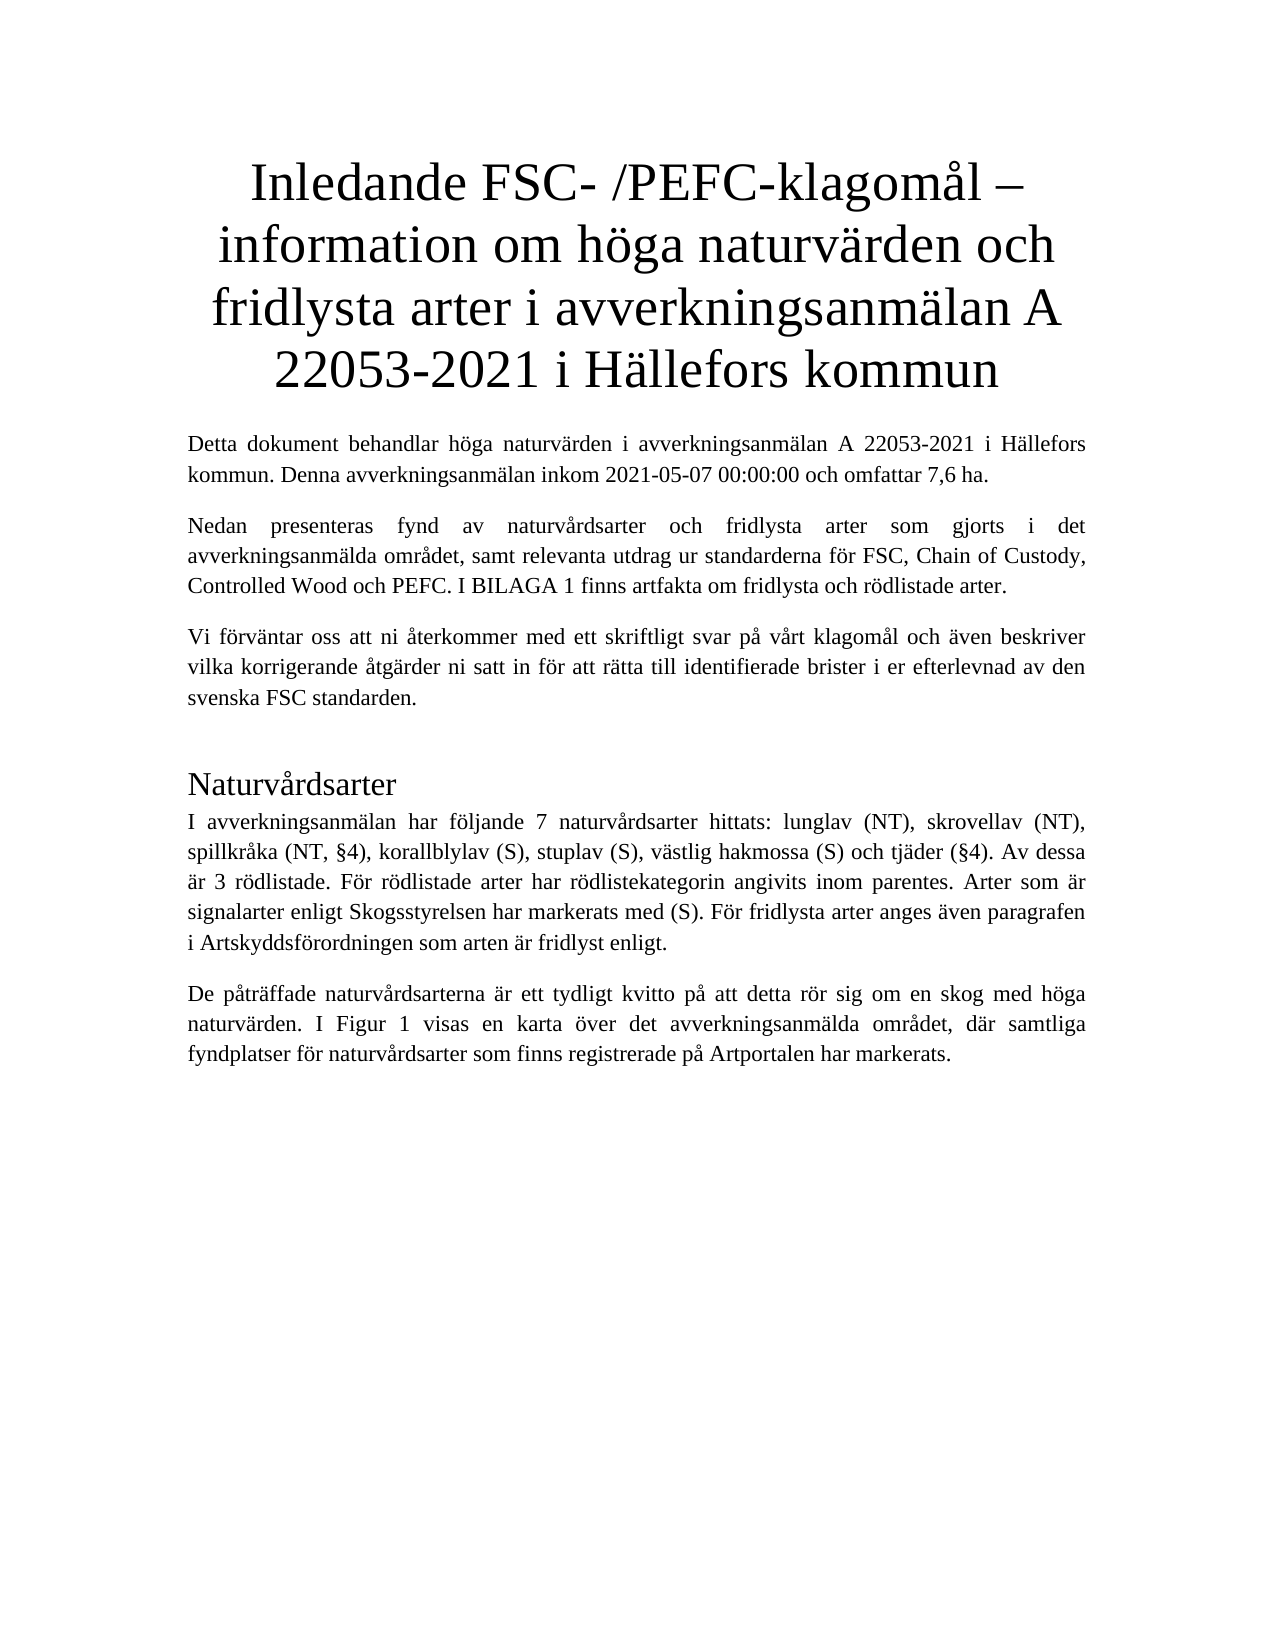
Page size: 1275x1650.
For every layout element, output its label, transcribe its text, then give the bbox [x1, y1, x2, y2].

text De påträffade naturvårdsarterna är ett tydligt kvitto på att detta rör sig om en skog med höga naturvärden. I Figur 1 visas en karta över det avverkningsanmälda området, där samtliga fyndplatser för naturvårdsarter som finns registrerade på Artportalen har markerats. [187, 980, 1087, 1066]
text Nedan presenteras fynd av naturvårdsarter och fridlysta arter som gjorts i det avverkningsanmälda området, samt relevanta utdrag ur standarderna för FSC, Chain of Custody, Controlled Wood och PEFC. I BILAGA 1 finns artfakta om fridlysta och rödlistade arter. [187, 512, 1087, 598]
text I avverkningsanmälan har följande 7 naturvårdsarter hittats: lunglav (NT), skrovellav (NT), spillkråka (NT, §4), korallblylav (S), stuplav (S), västlig hakmossa (S) och tjäder (§4). Av dessa är 3 rödlistade. För rödlistade arter har rödlistekategorin angivits inom parentes. Arter som är signalarter enligt Skogsstyrelsen har markerats med (S). För fridlysta arter anges även paragrafen i Artskyddsförordningen som arten är fridlyst enligt. [187, 808, 1087, 955]
text Detta dokument behandlar höga naturvärden i avverkningsanmälan A 22053-2021 i Hällefors kommun. Denna avverkningsanmälan inkom 2021-05-07 00:00:00 och omfattar 7,6 ha. [187, 430, 1087, 487]
subtitle Naturvårdsarter [187, 764, 1087, 802]
text Vi förväntar oss att ni återkommer med ett skriftligt svar på vårt klagomål och även beskriver vilka korrigerande åtgärder ni satt in för att rätta till identifierade brister i er efterlevnad av den svenska FSC standarden. [187, 623, 1087, 710]
title Inledande FSC- /PEFC-klagomål – information om höga naturvärden och fridlysta arter i avverkningsanmälan A 22053-2021 i Hällefors kommun [187, 150, 1087, 399]
